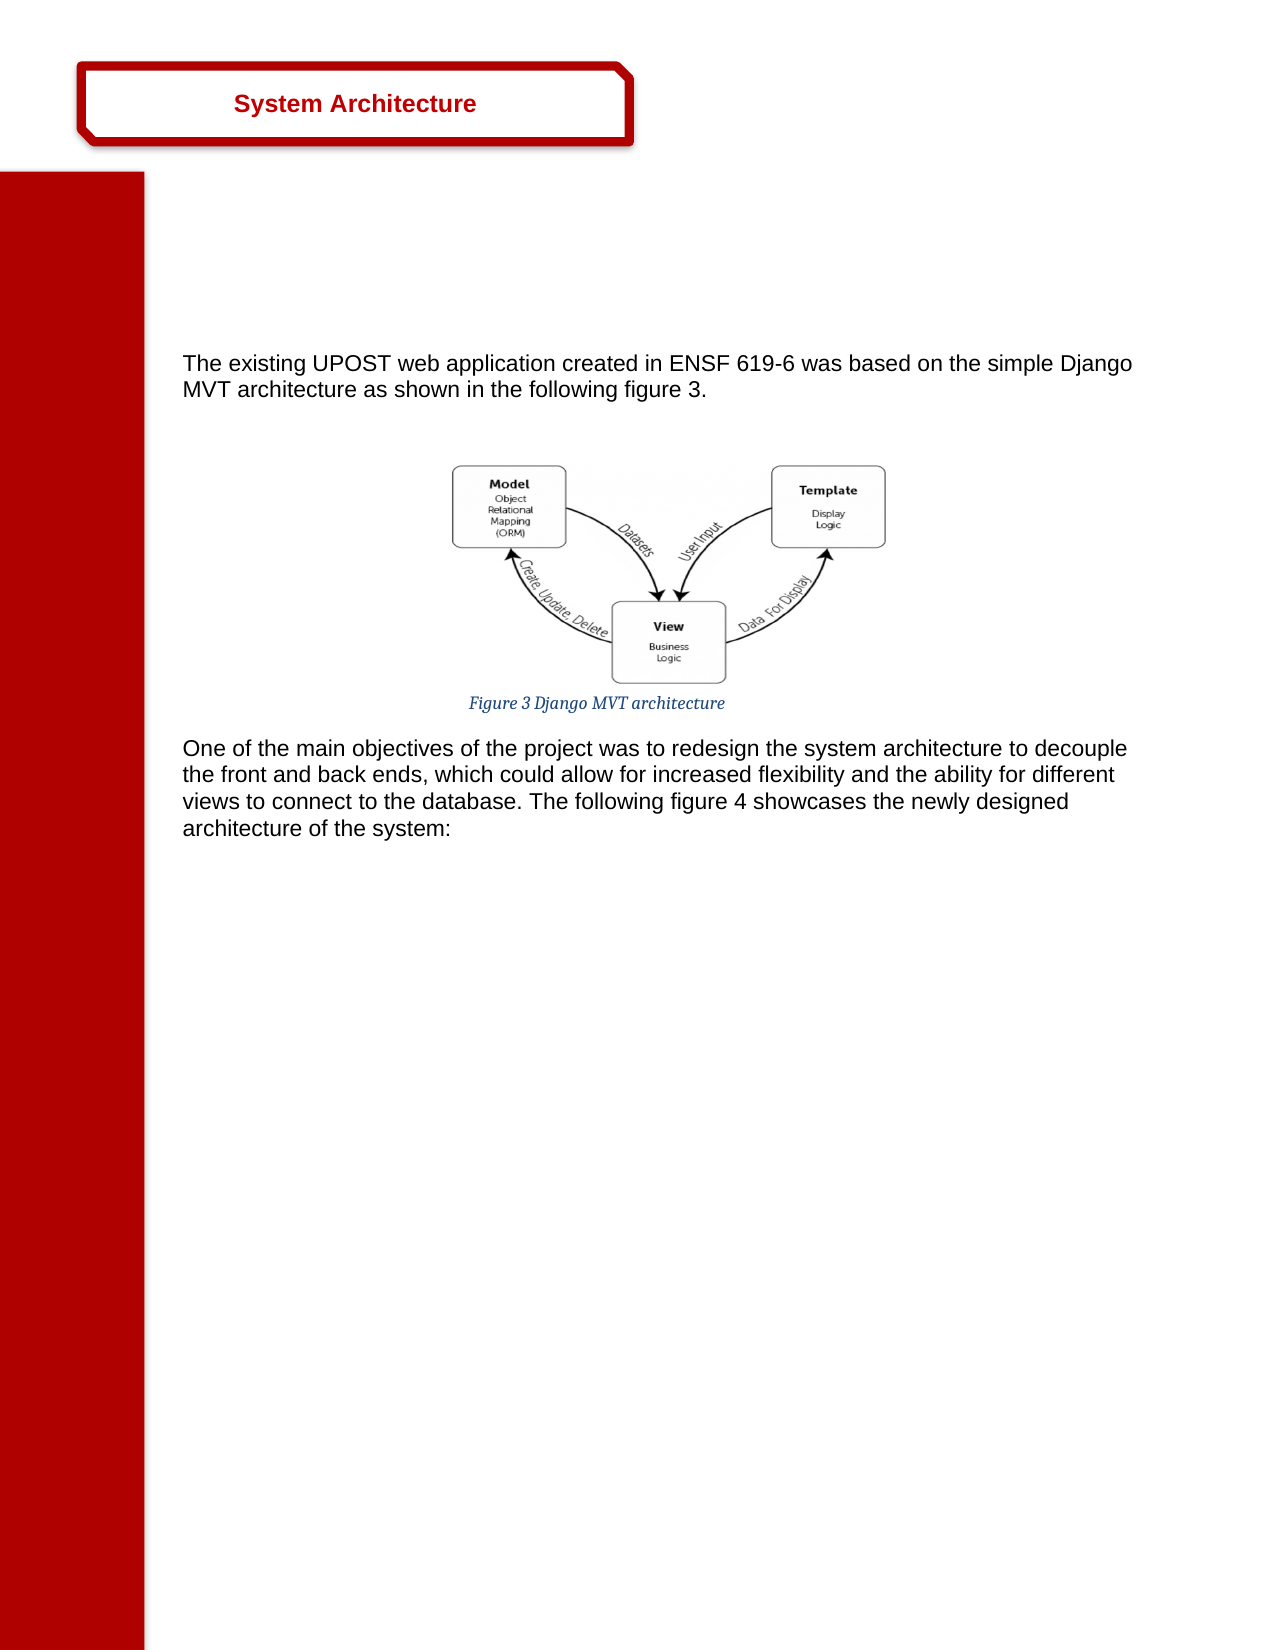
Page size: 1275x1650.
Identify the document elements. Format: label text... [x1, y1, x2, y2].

picture [440, 455, 899, 693]
text One of the main objectives of the project was to redesign the system architecture to decouple the front and back ends, which could allow for increased flexibility and the ability for different views to connect to the database. The following figure 4 showcases the newly designed architecture of the system: [182, 735, 1157, 843]
text The existing UPOST web application created in ENSF 619-6 was based on the simple Django MVT architecture as shown in the following figure 3. [182, 350, 1157, 402]
